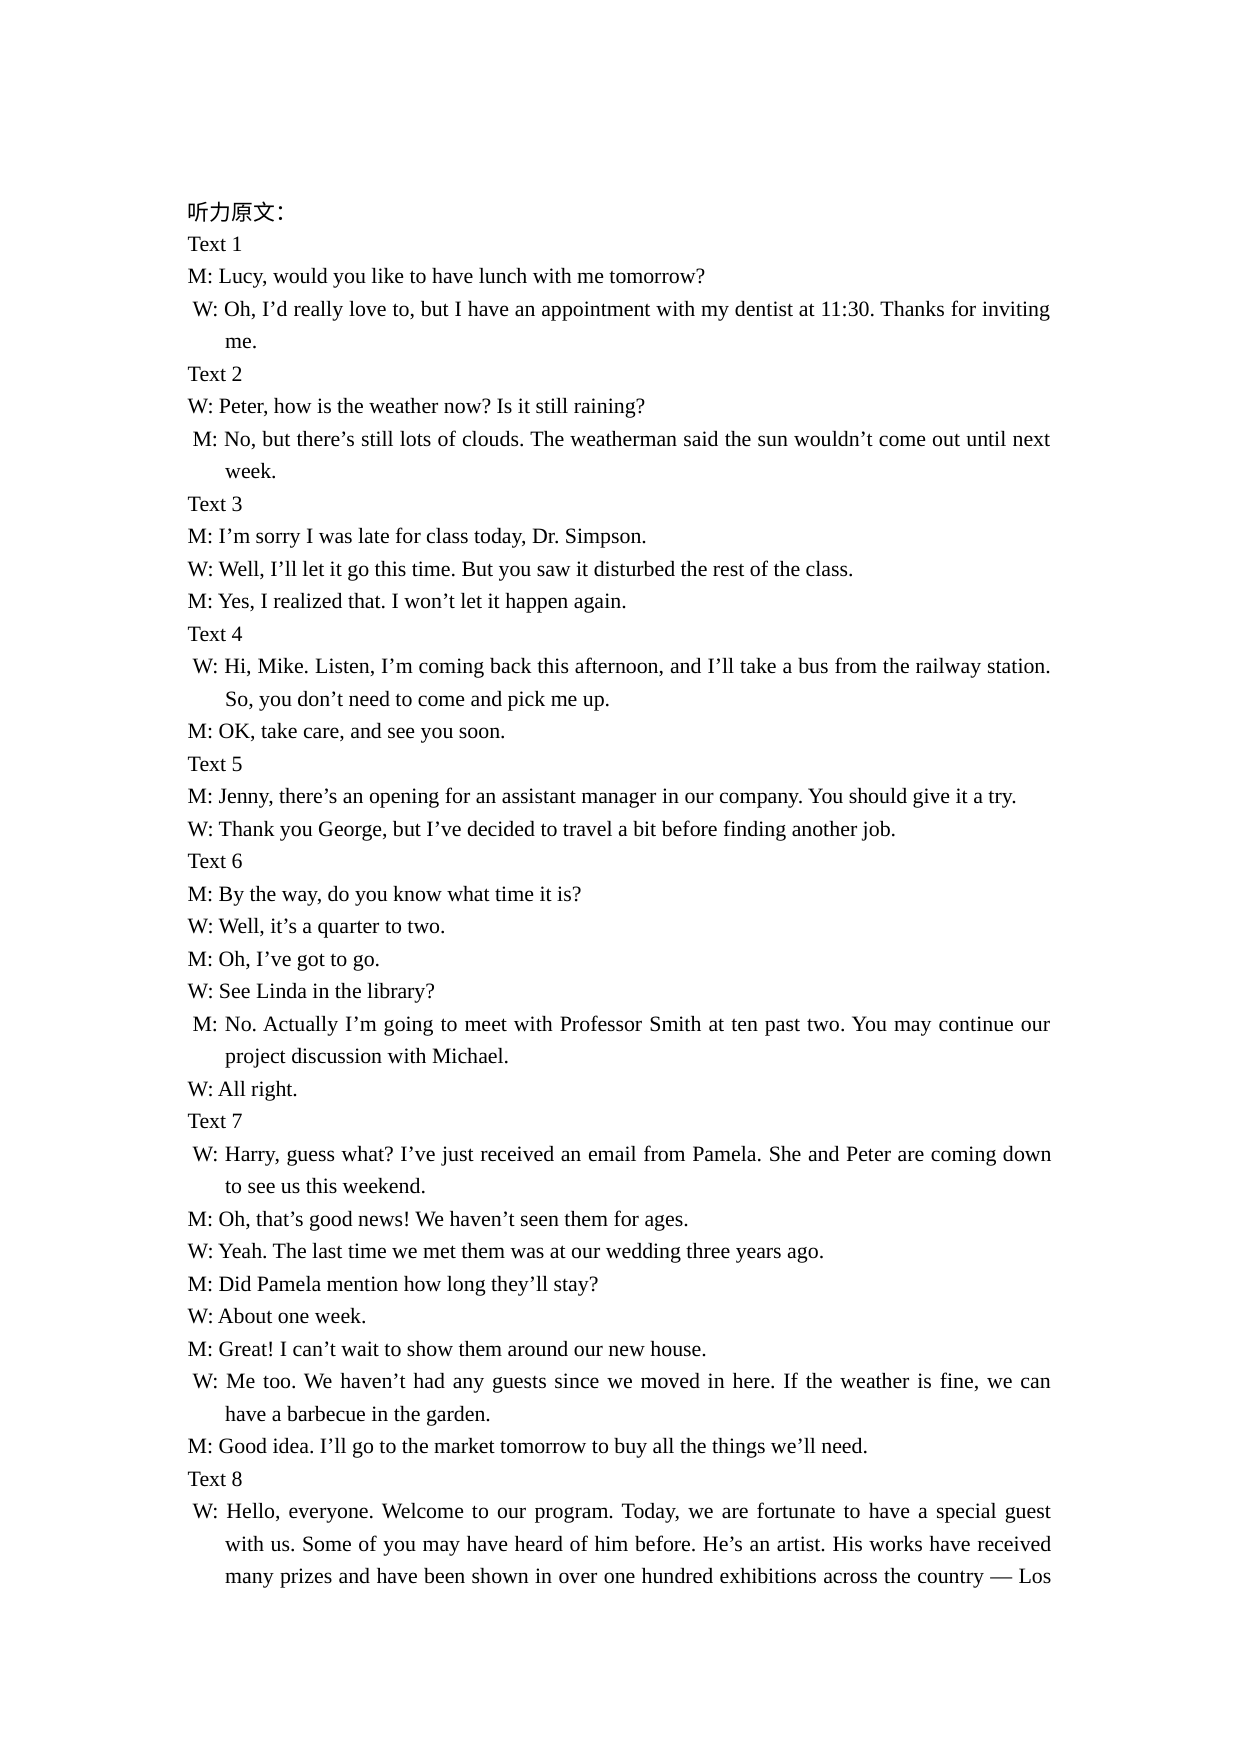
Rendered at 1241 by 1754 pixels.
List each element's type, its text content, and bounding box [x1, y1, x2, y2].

text W: Harry, guess what? I’ve just received an email from Pamela. She and Peter are coming down to see us this weekend. [192, 1137, 1053, 1202]
text W: Hi, Mike. Listen, I’m coming back this afternoon, and I’ll take a bus from the railway station. So, you don’t need to come and pick me up. [192, 649, 1053, 714]
text W: Well, it’s a quarter to two. [187, 909, 1053, 942]
text W: Oh, I’d really love to, but I have an appointment with my dentist at 11:30. Thanks for inviting me. [192, 292, 1053, 357]
text W: Peter, how is the weather now? Is it still raining? [187, 389, 1053, 422]
text W: Yeah. The last time we met them was at our wedding three years ago. [187, 1234, 1053, 1267]
text M: Oh, I’ve got to go. [187, 942, 1053, 974]
text M: Jenny, there’s an opening for an assistant manager in our company. You should give it a try. [187, 779, 1053, 812]
text M: No, but there’s still lots of clouds. The weatherman said the sun wouldn’t come out until next week. [192, 422, 1053, 487]
text M: Did Pamela mention how long they’ll stay? [187, 1267, 1053, 1299]
text M: I’m sorry I was late for class today, Dr. Simpson. [187, 519, 1053, 552]
text M: Lucy, would you like to have lunch with me tomorrow? [187, 259, 1053, 292]
text W: Me too. We haven’t had any guests since we moved in here. If the weather is fine, we can have a barbecue in the garden. [192, 1364, 1053, 1429]
text Text 5 [187, 747, 1053, 779]
text W: Well, I’ll let it go this time. But you saw it disturbed the rest of the class. [187, 552, 1053, 584]
text M: By the way, do you know what time it is? [187, 877, 1053, 909]
text M: Great! I can’t wait to show them around our new house. [187, 1332, 1053, 1364]
text W: All right. [187, 1072, 1053, 1104]
text 听力原文： [187, 194, 1053, 227]
text Text 8 [187, 1462, 1053, 1494]
text W: See Linda in the library? [187, 974, 1053, 1007]
text Text 7 [187, 1104, 1053, 1137]
text W: About one week. [187, 1299, 1053, 1332]
text M: Yes, I realized that. I won’t let it happen again. [187, 584, 1053, 617]
text Text 3 [187, 487, 1053, 519]
text Text 4 [187, 617, 1053, 649]
text Text 6 [187, 844, 1053, 877]
text W: Thank you George, but I’ve decided to travel a bit before finding another job. [187, 812, 1053, 844]
text Text 1 [187, 227, 1053, 259]
text M: OK, take care, and see you soon. [187, 714, 1053, 747]
text M: Oh, that’s good news! We haven’t seen them for ages. [187, 1202, 1053, 1234]
text Text 2 [187, 357, 1053, 389]
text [192, 1494, 1053, 1592]
text M: No. Actually I’m going to meet with Professor Smith at ten past two. You may continue our project discussion with Michael. [192, 1007, 1053, 1072]
text M: Good idea. I’ll go to the market tomorrow to buy all the things we’ll need. [187, 1429, 1053, 1462]
